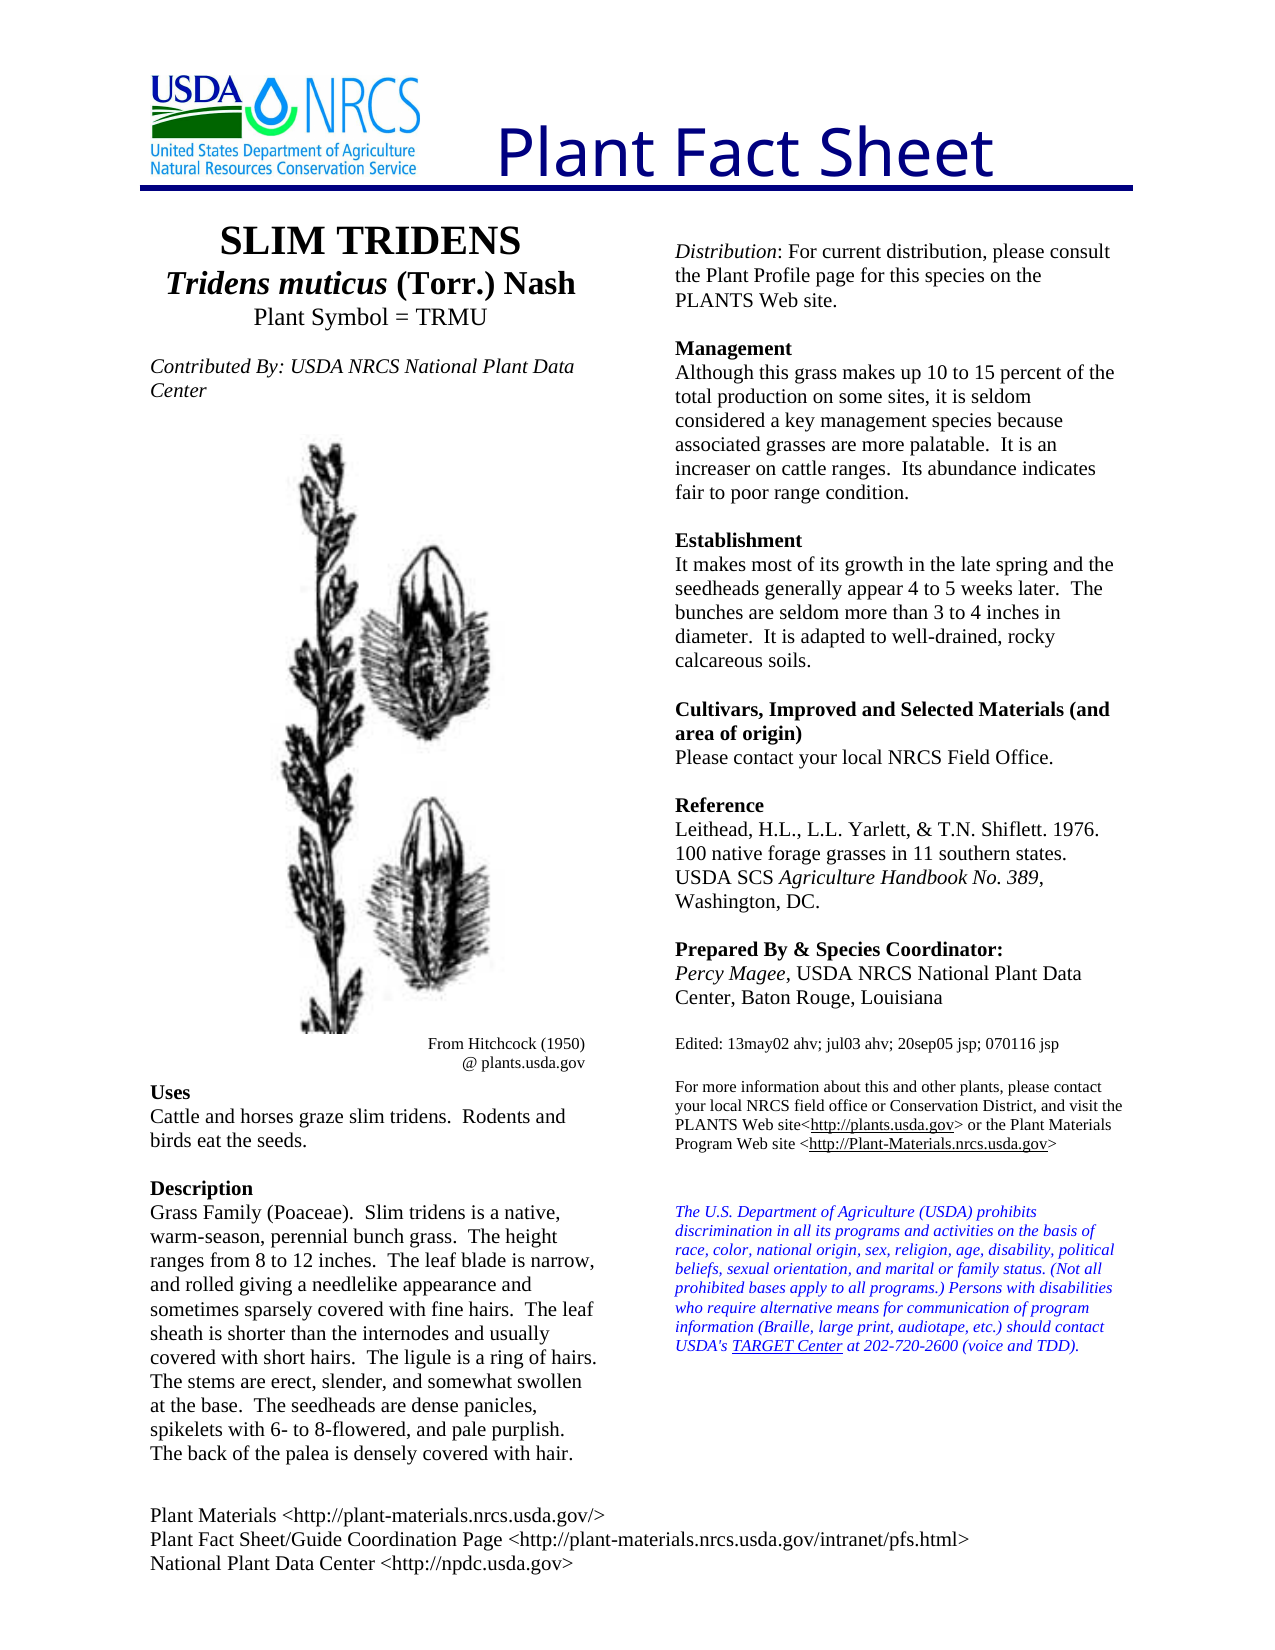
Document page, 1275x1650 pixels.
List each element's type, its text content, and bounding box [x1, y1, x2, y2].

text It makes most of its growth in the late spring and the seedheads generally appear 4 to 5 weeks later. The bunches are seldom more than 3 to 4 inches in diameter. It is adapted to well-drained, rocky calcareous soils. [675, 552, 1125, 672]
subtitle Establishment [675, 528, 1125, 552]
picture [184, 434, 585, 1034]
text Center [150, 378, 600, 402]
table_cell Plant Symbol = TRMU [141, 302, 600, 330]
text Cattle and horses graze slim tridens. Rodents and birds eat the seeds. [150, 1104, 600, 1152]
text Please contact your local NRCS Field Office. [675, 745, 1125, 769]
text Contributed By: USDA NRCS National Plant Data [150, 354, 600, 378]
text The Department of Agriculture (USDA) prohibits discrimination in all its programs and activities on the basis of race, color, national origin, sex, religion, age, disability, political beliefs, sexual orientation, and marital or family status. (Not all prohibited bases apply to all programs.) Persons with disabilities who require alternative means for communication of program information (Braille, large print, audiotape, etc.) should contact USDA's TARGET Center at 202-720-2600 (voice and TDD). [675, 1202, 1125, 1355]
subtitle Description [150, 1176, 600, 1200]
picture [150, 75, 421, 177]
table_header slim tridens [141, 215, 600, 263]
text Leithead, H.L., L.L. Yarlett, & T.N. Shiflett. 1976. 100 native forage grasses in 11 southern states. USDA SCS Agriculture Handbook No. 389, . [675, 817, 1125, 913]
text Edited: 13may02 ahv; jul03 ahv; 20sep05 jsp; 070116 jsp [675, 1033, 1125, 1053]
subtitle Prepared By & Species Coordinator: [675, 937, 1125, 961]
text Although this grass makes up 10 to 15 percent of the total production on some sites, it is seldom considered a key management species because associated grasses are more palatable. It is an increaser on cattle ranges. Its abundance indicates fair to poor range condition. [675, 360, 1125, 504]
text Percy Magee, , [675, 961, 1125, 1009]
text Grass Family (Poaceae). Slim tridens is a native, warm-season, perennial bunch grass. The height ranges from 8 to 12 inches. The leaf blade is narrow, and rolled giving a needlelike appearance and sometimes sparsely covered with fine hairs. The leaf sheath is shorter than the internodes and usually covered with short hairs. The ligule is a ring of hairs. The stems are erect, slender, and somewhat swollen at the base. The seedheads are dense panicles, spikelets with 6- to 8-flowered, and pale purplish. The back of the palea is densely covered with hair. [150, 1200, 600, 1465]
text Reference [675, 793, 1125, 817]
text For more information about this and other plants, please contact your local NRCS field office or Conservation District, and visit the PLANTS Web site<http://plants.usda.gov> or the Plant Materials Program Web site <http://Plant-Materials.nrcs.usda.gov> [675, 1077, 1125, 1153]
subtitle Cultivars, Improved and Selected Materials (and area of origin) [675, 697, 1125, 745]
subtitle Management [675, 336, 1125, 360]
subtitle Uses [150, 1080, 600, 1104]
table_cell Tridens muticus (Torr.) Nash [141, 263, 600, 302]
text Distribution: For current distribution, please consult the Plant Profile page for this species on the PLANTS Web site. [675, 239, 1125, 312]
